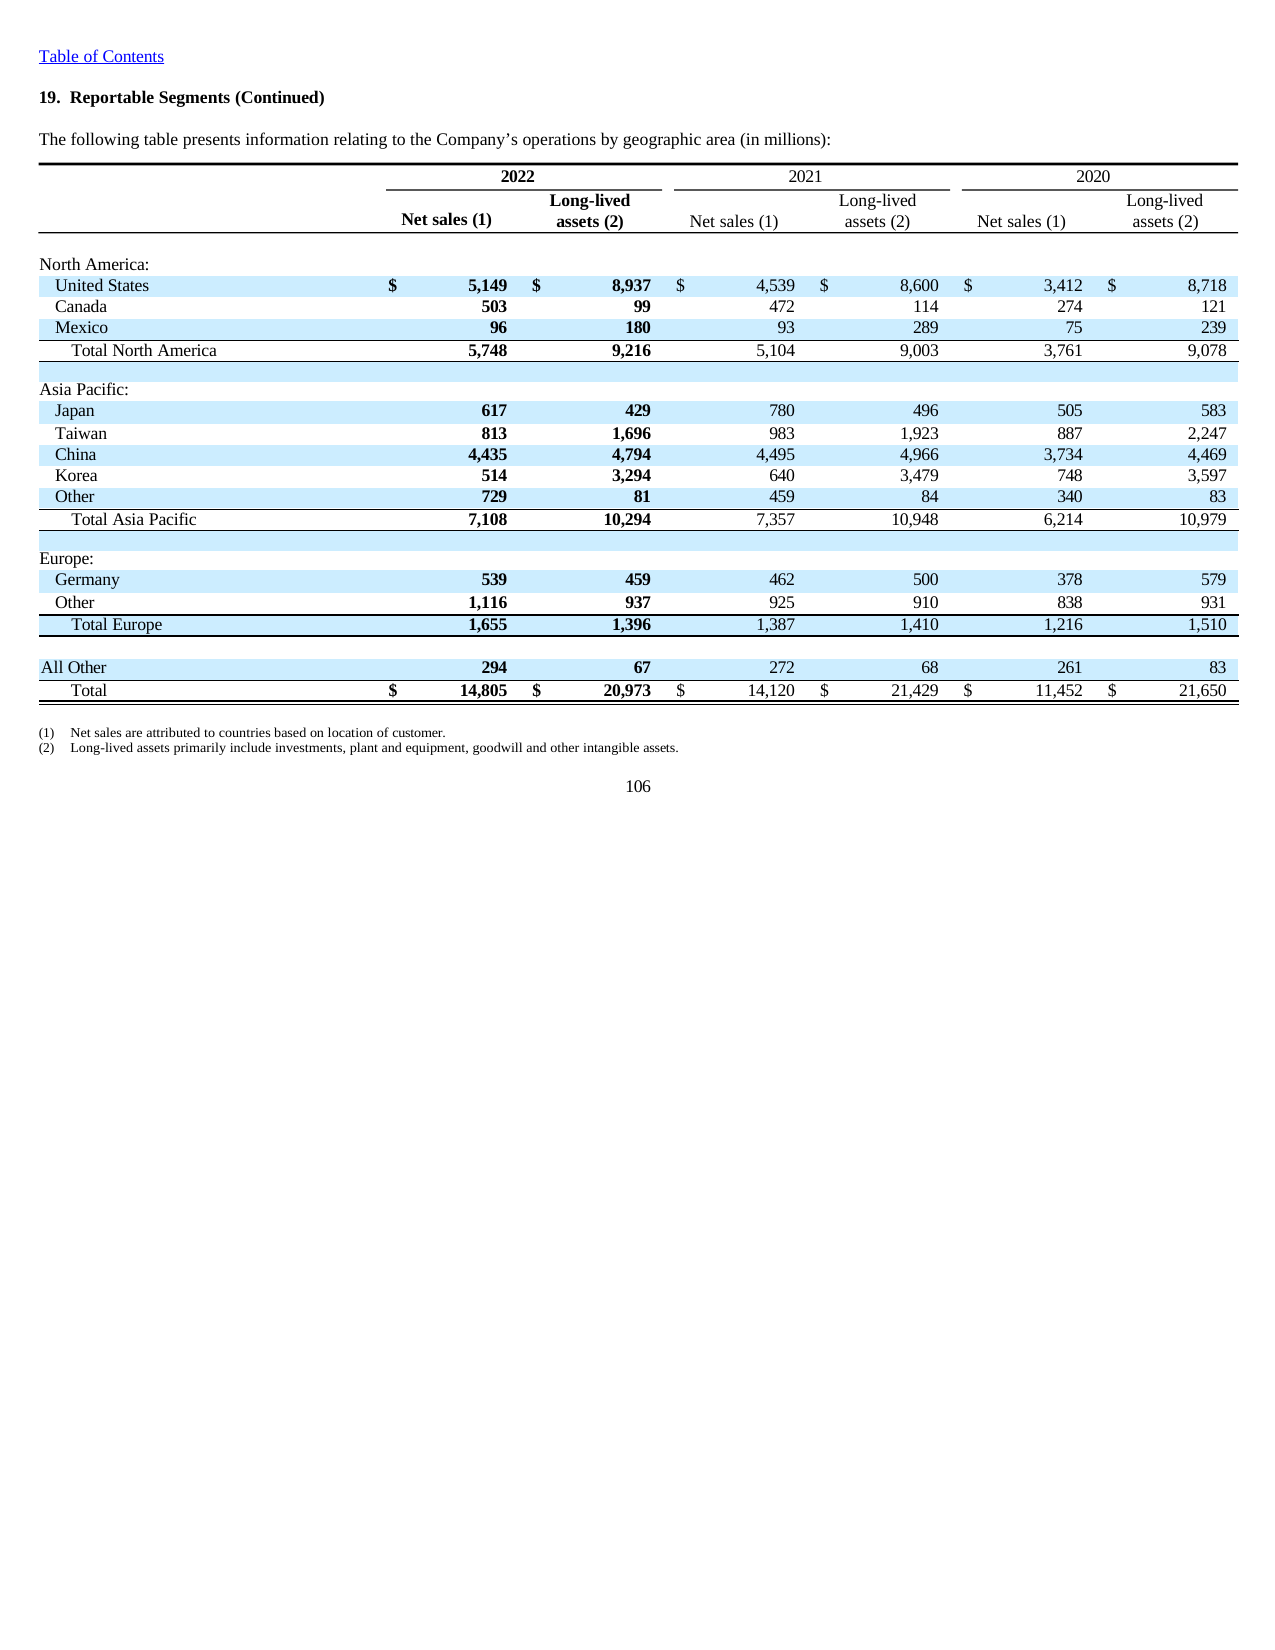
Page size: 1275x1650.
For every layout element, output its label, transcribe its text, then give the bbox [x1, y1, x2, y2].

list Long-lived assets primarily include investments, plant and equipment, goodwill and other intangible assets. [38, 741, 1252, 756]
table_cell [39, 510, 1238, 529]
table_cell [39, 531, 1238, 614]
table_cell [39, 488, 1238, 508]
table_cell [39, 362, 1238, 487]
text Long-lived [838, 190, 1066, 210]
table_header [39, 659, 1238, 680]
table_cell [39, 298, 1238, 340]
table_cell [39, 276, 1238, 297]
subtitle 19. Reportable Segments (Continued) [38, 87, 1252, 107]
text Long-lived [549, 190, 779, 210]
text The following table presents information relating to the Company’s operations by geographic area (in millions): [38, 129, 1252, 149]
list Net sales are attributed to countries based on location of customer. [38, 725, 1252, 741]
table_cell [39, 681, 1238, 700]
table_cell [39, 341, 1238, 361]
text Long-lived assets (2) [1126, 191, 1205, 231]
text 2022 2021 2020 [501, 160, 1252, 186]
text assets (2) Net sales (1) [556, 211, 779, 231]
text assets (2) Net sales (1) [844, 211, 1066, 231]
text 106 [439, 776, 838, 796]
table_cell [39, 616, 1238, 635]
subtitle Net sales (1) [21, 209, 492, 229]
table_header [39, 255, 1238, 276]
